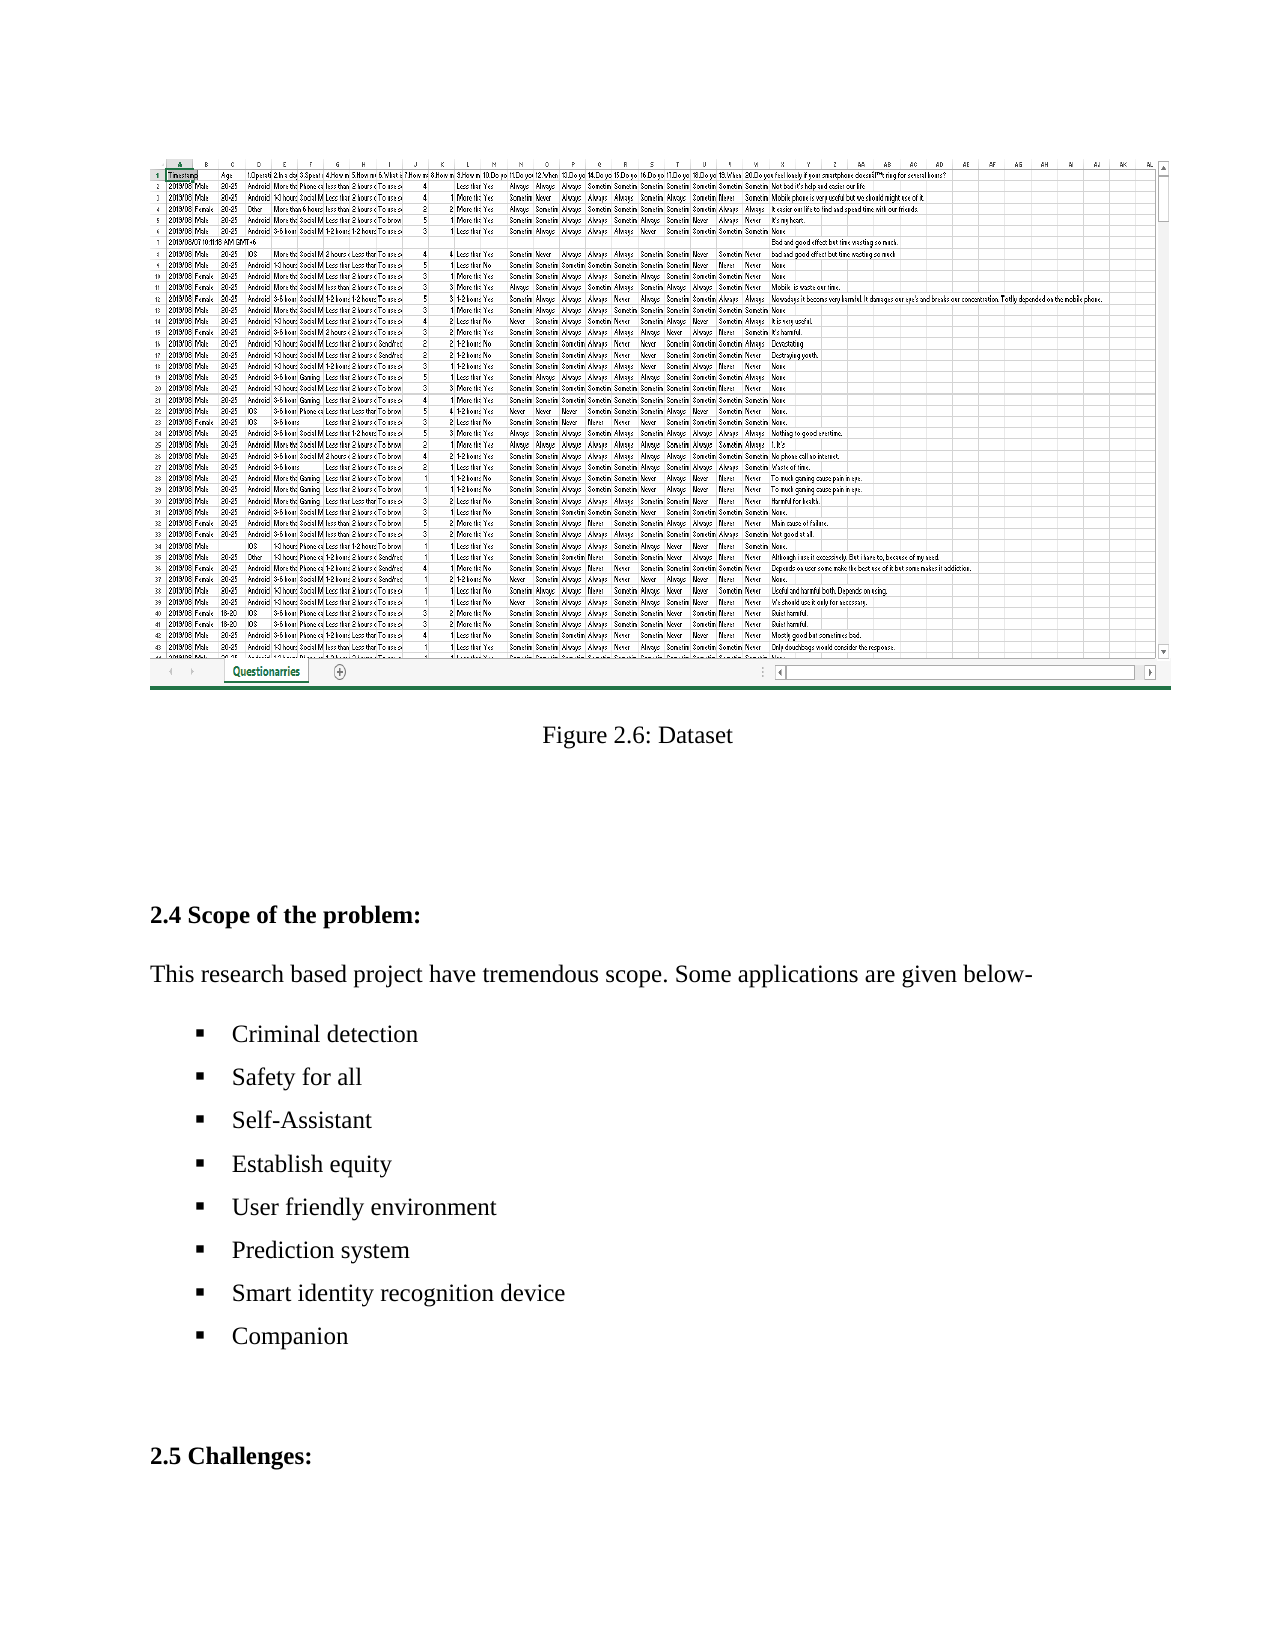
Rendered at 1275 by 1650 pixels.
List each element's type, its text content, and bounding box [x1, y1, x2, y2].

text This research based project have tremendous scope. Some applications are given below- [150, 959, 1125, 988]
list Smart identity recognition device [194, 1278, 1125, 1307]
list Safety for all [194, 1062, 1125, 1091]
text 2.4 Scope of the problem: [150, 900, 1125, 928]
list User friendly environment [194, 1192, 1125, 1221]
text Figure 2.6: Dataset [150, 720, 1125, 749]
list Companion [194, 1321, 1125, 1350]
list Prediction system [194, 1235, 1125, 1264]
list Criminal detection [194, 1019, 1125, 1048]
text 2.5 Challenges: [150, 1441, 1125, 1469]
list Establish equity [194, 1149, 1125, 1177]
list Self-Assistant [194, 1106, 1125, 1134]
picture [150, 150, 1171, 690]
